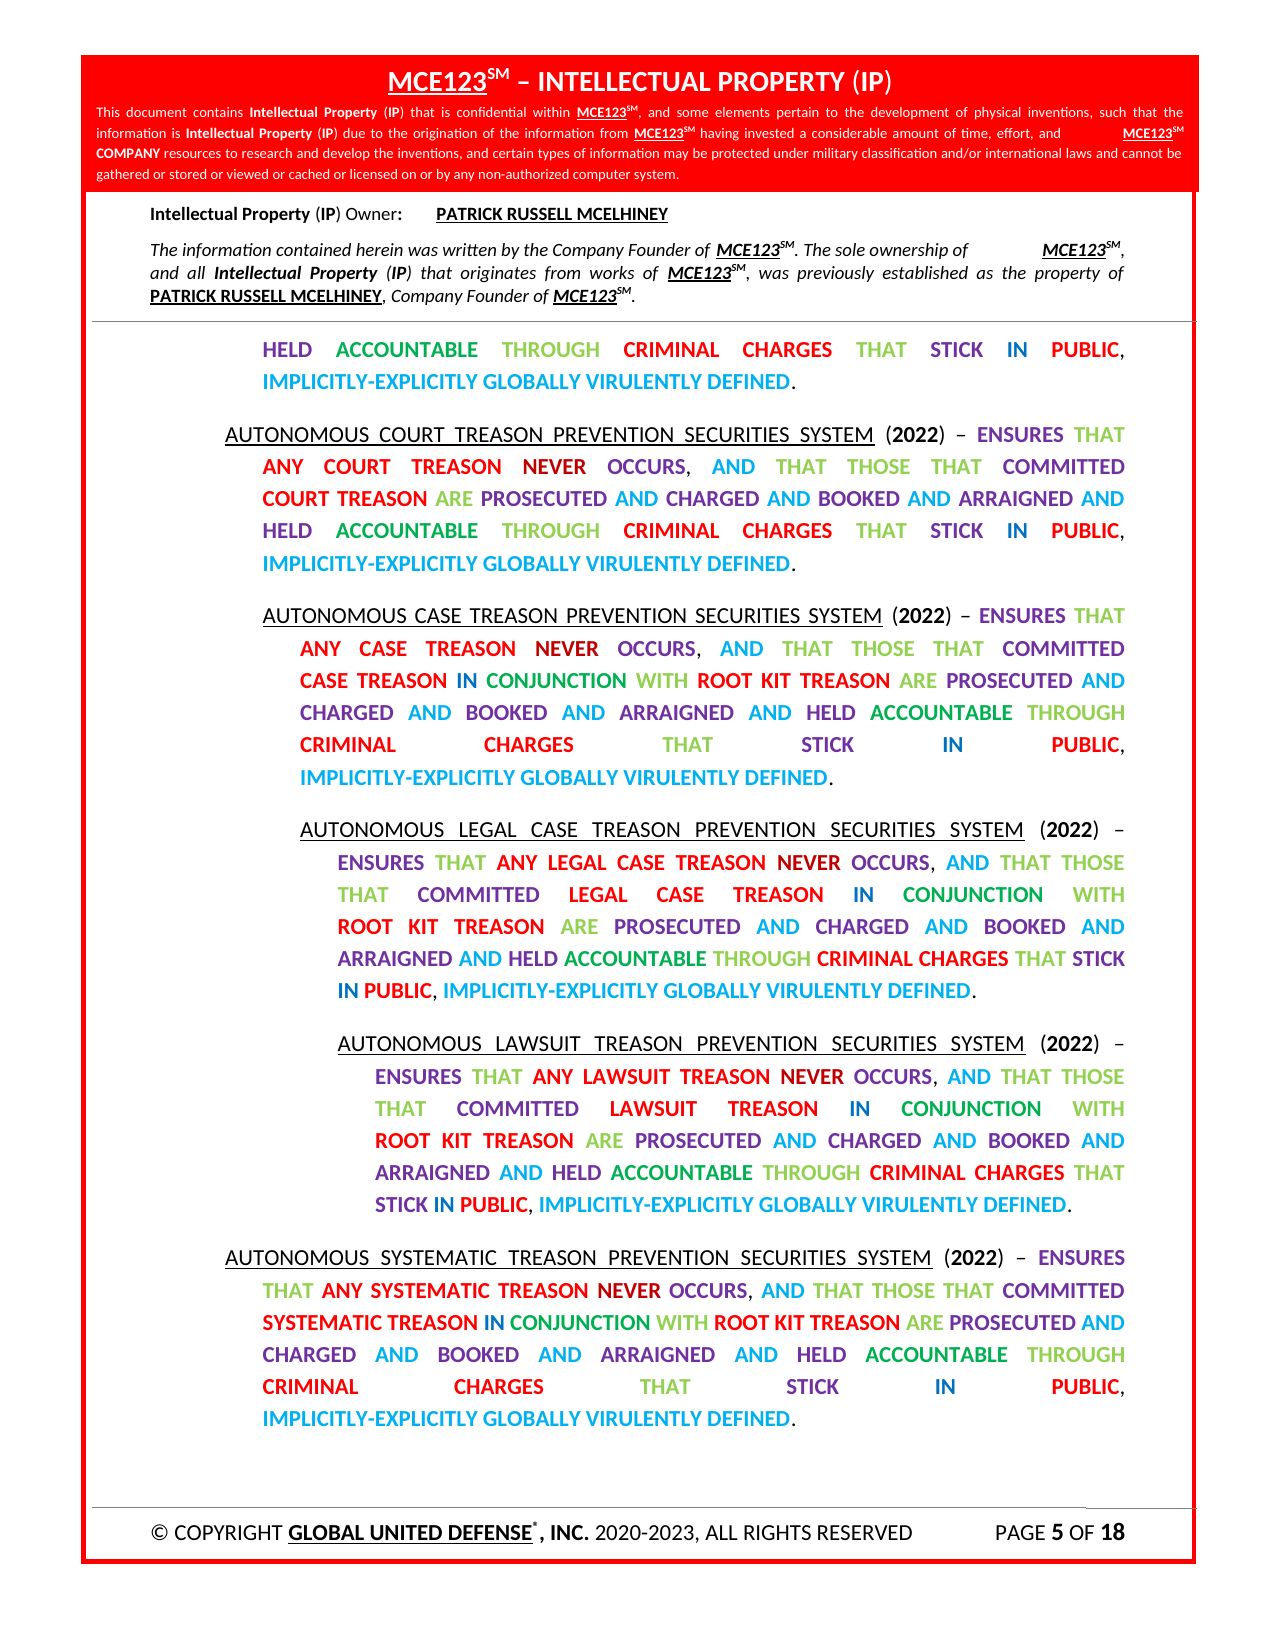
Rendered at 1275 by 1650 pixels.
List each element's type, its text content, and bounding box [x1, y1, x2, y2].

text AUTONOMOUS LAWSUIT TREASON PREVENTION SECURITIES SYSTEM (2022) – ENSURES THAT ANY LAWSUIT TREASON NEVER OCCURS, AND THAT THOSE THAT COMMITTED LAWSUIT TREASON IN CONJUNCTION WITH ROOT KIT TREASON ARE PROSECUTED AND CHARGED AND BOOKED AND ARRAIGNED AND HELD ACCOUNTABLE THROUGH CRIMINAL CHARGES THAT STICK IN PUBLIC, IMPLICITLY-EXPLICITLY GLOBALLY VIRULENTLY DEFINED. [337, 1029, 1125, 1218]
text AUTONOMOUS COURT TREASON PREVENTION SECURITIES SYSTEM (2022) – ENSURES THAT ANY COURT TREASON NEVER OCCURS, AND THAT THOSE THAT COMMITTED COURT TREASON ARE PROSECUTED AND CHARGED AND BOOKED AND ARRAIGNED AND HELD ACCOUNTABLE THROUGH CRIMINAL CHARGES THAT STICK IN PUBLIC, IMPLICITLY-EXPLICITLY GLOBALLY VIRULENTLY DEFINED. [225, 420, 1125, 577]
text AUTONOMOUS CASE TREASON PREVENTION SECURITIES SYSTEM (2022) – ENSURES THAT ANY CASE TREASON NEVER OCCURS, AND THAT THOSE THAT COMMITTED CASE TREASON IN CONJUNCTION WITH ROOT KIT TREASON ARE PROSECUTED AND CHARGED AND BOOKED AND ARRAIGNED AND HELD ACCOUNTABLE THROUGH CRIMINAL CHARGES THAT STICK IN PUBLIC, IMPLICITLY-EXPLICITLY GLOBALLY VIRULENTLY DEFINED. [262, 602, 1125, 791]
text AUTONOMOUS LEGAL CASE TREASON PREVENTION SECURITIES SYSTEM (2022) – ENSURES THAT ANY LEGAL CASE TREASON NEVER OCCURS, AND THAT THOSE THAT COMMITTED LEGAL CASE TREASON IN CONJUNCTION WITH ROOT KIT TREASON ARE PROSECUTED AND CHARGED AND BOOKED AND ARRAIGNED AND HELD ACCOUNTABLE THROUGH CRIMINAL CHARGES THAT STICK IN PUBLIC, IMPLICITLY-EXPLICITLY GLOBALLY VIRULENTLY DEFINED. [300, 816, 1125, 1004]
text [225, 335, 1125, 395]
text AUTONOMOUS SYSTEMATIC TREASON PREVENTION SECURITIES SYSTEM (2022) – ENSURES THAT ANY SYSTEMATIC TREASON NEVER OCCURS, AND THAT THOSE THAT COMMITTED SYSTEMATIC TREASON IN CONJUNCTION WITH ROOT KIT TREASON ARE PROSECUTED AND CHARGED AND BOOKED AND ARRAIGNED AND HELD ACCOUNTABLE THROUGH CRIMINAL CHARGES THAT STICK IN PUBLIC, IMPLICITLY-EXPLICITLY GLOBALLY VIRULENTLY DEFINED. [225, 1243, 1125, 1432]
